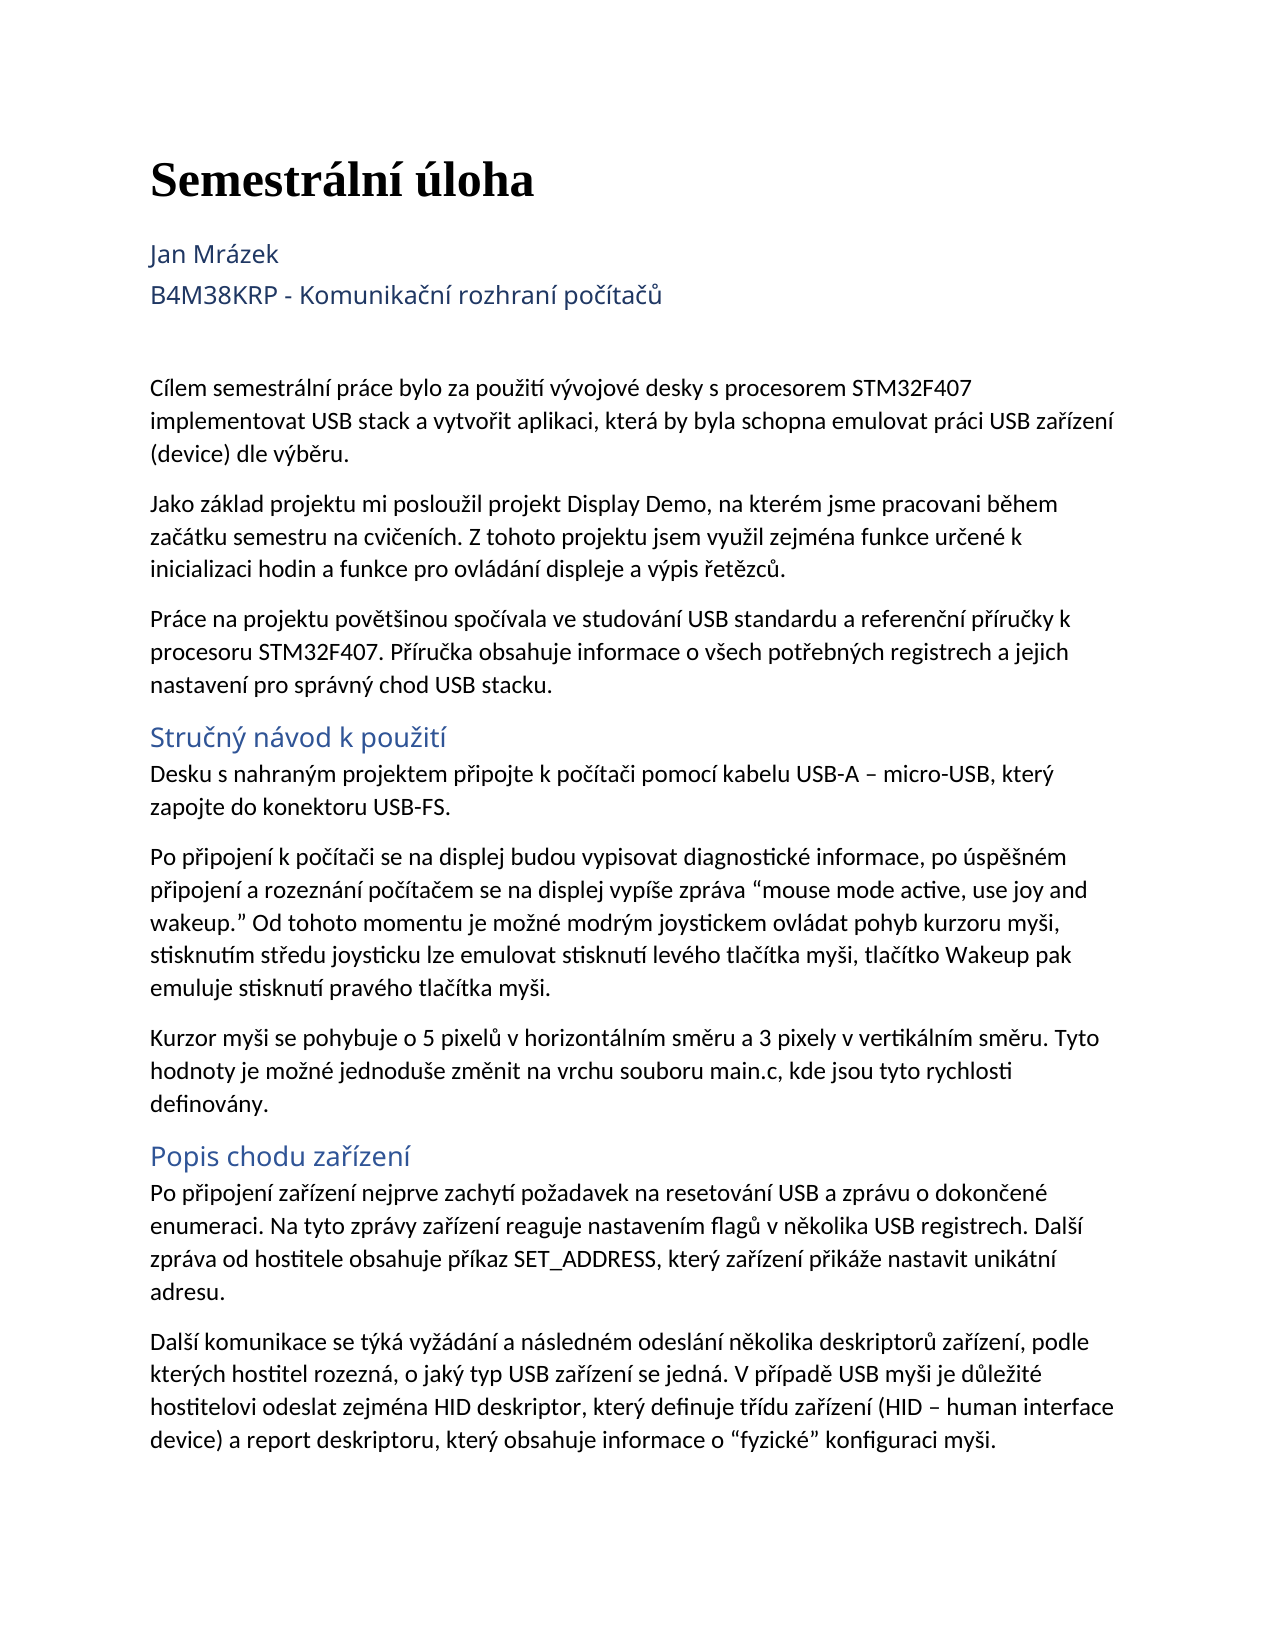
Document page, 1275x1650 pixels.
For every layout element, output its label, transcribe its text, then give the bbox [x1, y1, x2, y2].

subtitle Stručný návod k použití [150, 718, 1125, 755]
subtitle Semestrální úloha [150, 150, 1125, 207]
text Desku s nahraným projektem připojte k počítači pomocí kabelu USB-A – micro-USB, který zapojte do konektoru USB-FS. [150, 758, 1125, 822]
subtitle Jan Mrázek [150, 237, 1125, 271]
subtitle Popis chodu zařízení [150, 1137, 1125, 1174]
text Kurzor myši se pohybuje o 5 pixelů v horizontálním směru a 3 pixely v vertikálním směru. Tyto hodnoty je možné jednoduše změnit na vrchu souboru main.c, kde jsou tyto rychlosti definovány. [150, 1022, 1125, 1118]
text Další komunikace se týká vyžádání a následném odeslání několika deskriptorů zařízení, podle kterých hostitel rozezná, o jaký typ USB zařízení se jedná. V případě USB myši je důležité hostitelovi odeslat zejména HID deskriptor, který definuje třídu zařízení (HID – human interface device) a report deskriptoru, který obsahuje informace o “fyzické” konfiguraci myši. [150, 1326, 1125, 1455]
text Po připojení zařízení nejprve zachytí požadavek na resetování USB a zprávu o dokončené enumeraci. Na tyto zprávy zařízení reaguje nastavením flagů v několika USB registrech. Další zpráva od hostitele obsahuje příkaz SET_ADDRESS, který zařízení přikáže nastavit unikátní adresu. [150, 1177, 1125, 1307]
text Jako základ projektu mi posloužil projekt Display Demo, na kterém jsme pracovani během začátku semestru na cvičeních. Z tohoto projektu jsem využil zejména funkce určené k inicializaci hodin a funkce pro ovládání displeje a výpis řetězců. [150, 488, 1125, 584]
text Po připojení k počítači se na displej budou vypisovat diagnostické informace, po úspěšném připojení a rozeznání počítačem se na displej vypíše zpráva “mouse mode active, use joy and wakeup.” Od tohoto momentu je možné modrým joystickem ovládat pohyb kurzoru myši, stisknutím středu joysticku lze emulovat stisknutí levého tlačítka myši, tlačítko Wakeup pak emuluje stisknutí pravého tlačítka myši. [150, 841, 1125, 1003]
text Práce na projektu povětšinou spočívala ve studování USB standardu a referenční příručky k procesoru STM32F407. Příručka obsahuje informace o všech potřebných registrech a jejich nastavení pro správný chod USB stacku. [150, 603, 1125, 699]
text Cílem semestrální práce bylo za použití vývojové desky s procesorem STM32F407 implementovat USB stack a vytvořit aplikaci, která by byla schopna emulovat práci USB zařízení (device) dle výběru. [150, 372, 1125, 469]
subtitle B4M38KRP - Komunikační rozhraní počítačů [150, 278, 1125, 312]
